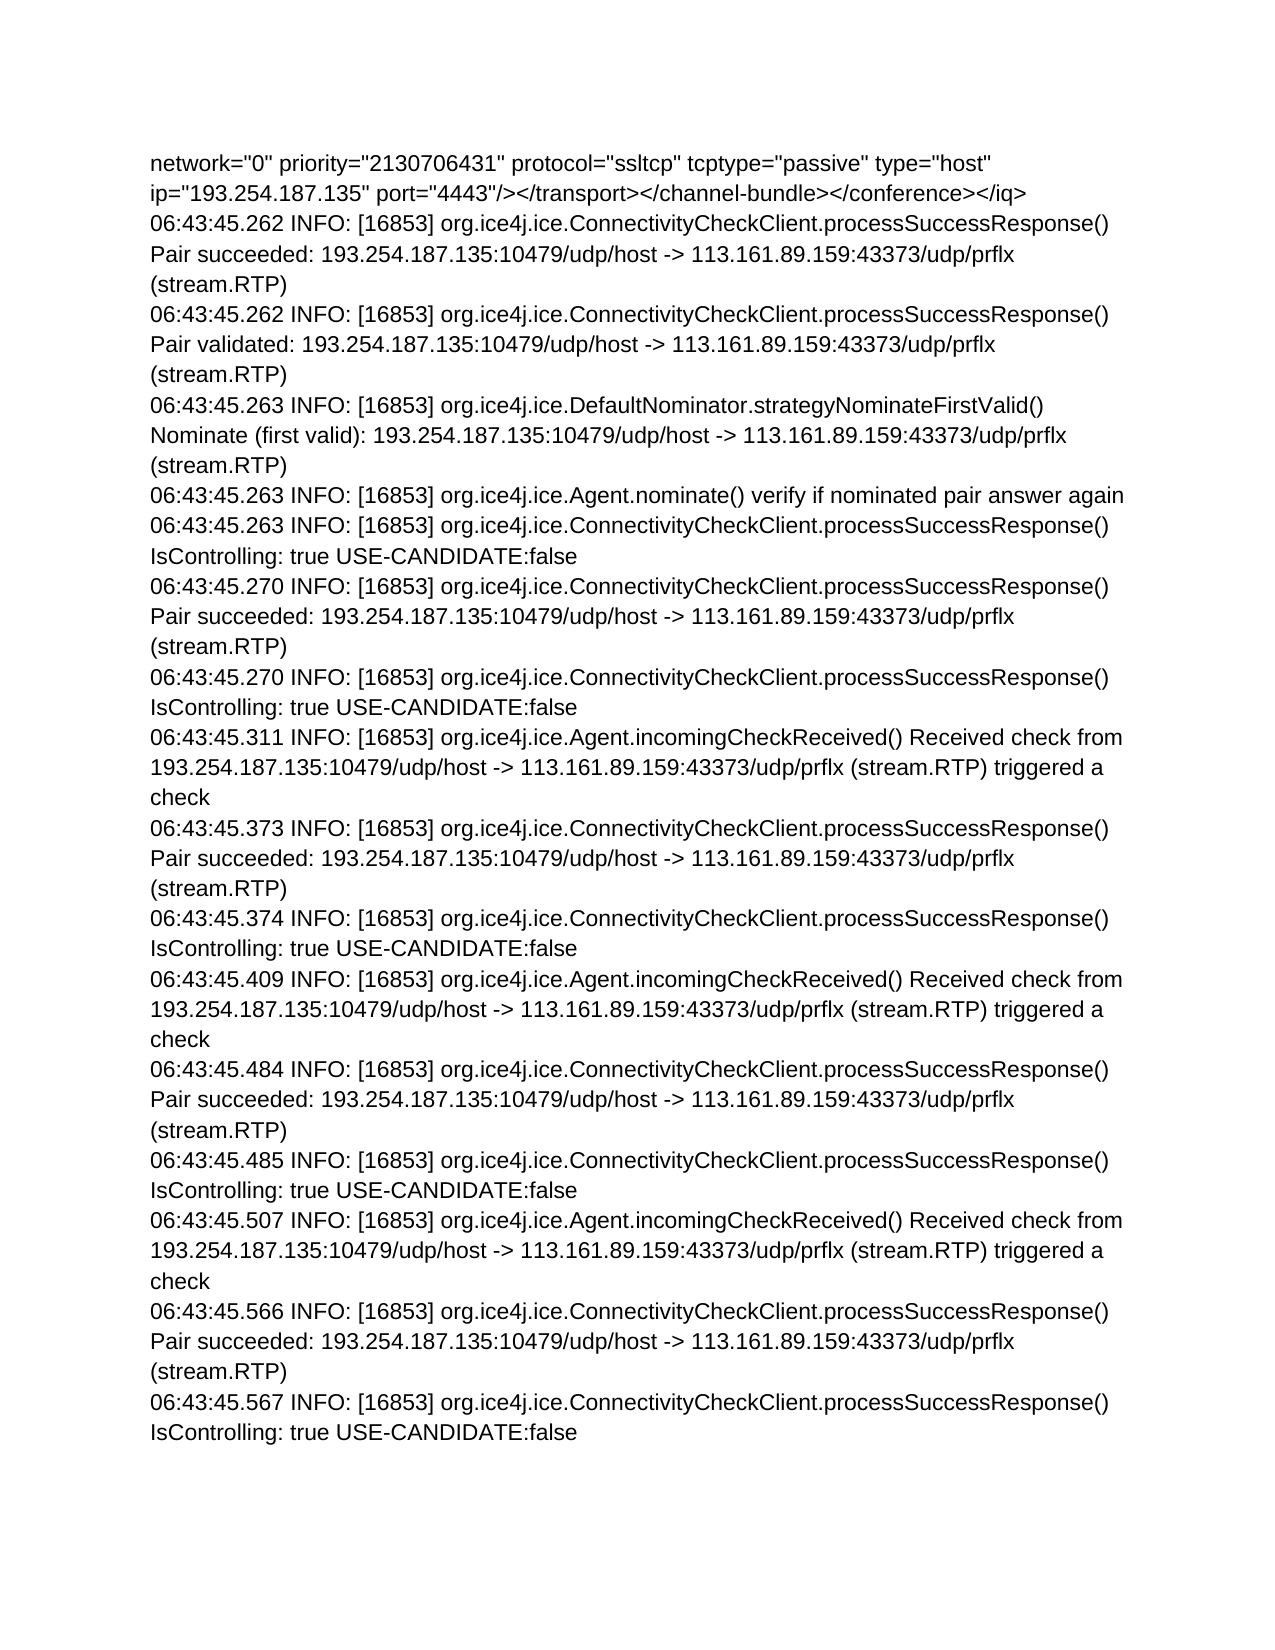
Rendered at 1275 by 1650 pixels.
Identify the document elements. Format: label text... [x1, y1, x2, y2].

text 06:43:45.263 INFO: [16853] org.ice4j.ice.ConnectivityCheckClient.processSuccessResponse() IsControlling: true USE-CANDIDATE:false [150, 512, 1125, 569]
text 06:43:45.485 INFO: [16853] org.ice4j.ice.ConnectivityCheckClient.processSuccessResponse() IsControlling: true USE-CANDIDATE:false [150, 1147, 1125, 1203]
text 06:43:45.270 INFO: [16853] org.ice4j.ice.ConnectivityCheckClient.processSuccessResponse() IsControlling: true USE-CANDIDATE:false [150, 663, 1125, 720]
text 06:43:45.507 INFO: [16853] org.ice4j.ice.Agent.incomingCheckReceived() Received check from 193.254.187.135:10479/udp/host -> 113.161.89.159:43373/udp/prflx (stream.RTP) triggered a check [150, 1207, 1125, 1294]
text 06:43:45.263 INFO: [16853] org.ice4j.ice.DefaultNominator.strategyNominateFirstValid() Nominate (first valid): 193.254.187.135:10479/udp/host -> 113.161.89.159:43373/udp/prflx (stream.RTP) [150, 392, 1125, 478]
text 06:43:45.409 INFO: [16853] org.ice4j.ice.Agent.incomingCheckReceived() Received check from 193.254.187.135:10479/udp/host -> 113.161.89.159:43373/udp/prflx (stream.RTP) triggered a check [150, 966, 1125, 1052]
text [150, 150, 1125, 207]
text 06:43:45.373 INFO: [16853] org.ice4j.ice.ConnectivityCheckClient.processSuccessResponse() Pair succeeded: 193.254.187.135:10479/udp/host -> 113.161.89.159:43373/udp/prflx (stream.RTP) [150, 814, 1125, 901]
text 06:43:45.263 INFO: [16853] org.ice4j.ice.Agent.nominate() verify if nominated pair answer again [150, 482, 1125, 509]
text 06:43:45.567 INFO: [16853] org.ice4j.ice.ConnectivityCheckClient.processSuccessResponse() IsControlling: true USE-CANDIDATE:false [150, 1388, 1125, 1445]
text 06:43:45.311 INFO: [16853] org.ice4j.ice.Agent.incomingCheckReceived() Received check from 193.254.187.135:10479/udp/host -> 113.161.89.159:43373/udp/prflx (stream.RTP) triggered a check [150, 724, 1125, 811]
text 06:43:45.484 INFO: [16853] org.ice4j.ice.ConnectivityCheckClient.processSuccessResponse() Pair succeeded: 193.254.187.135:10479/udp/host -> 113.161.89.159:43373/udp/prflx (stream.RTP) [150, 1056, 1125, 1143]
text 06:43:45.374 INFO: [16853] org.ice4j.ice.ConnectivityCheckClient.processSuccessResponse() IsControlling: true USE-CANDIDATE:false [150, 905, 1125, 962]
text 06:43:45.262 INFO: [16853] org.ice4j.ice.ConnectivityCheckClient.processSuccessResponse() Pair succeeded: 193.254.187.135:10479/udp/host -> 113.161.89.159:43373/udp/prflx (stream.RTP) [150, 210, 1125, 297]
text 06:43:45.566 INFO: [16853] org.ice4j.ice.ConnectivityCheckClient.processSuccessResponse() Pair succeeded: 193.254.187.135:10479/udp/host -> 113.161.89.159:43373/udp/prflx (stream.RTP) [150, 1298, 1125, 1385]
text 06:43:45.270 INFO: [16853] org.ice4j.ice.ConnectivityCheckClient.processSuccessResponse() Pair succeeded: 193.254.187.135:10479/udp/host -> 113.161.89.159:43373/udp/prflx (stream.RTP) [150, 573, 1125, 660]
text 06:43:45.262 INFO: [16853] org.ice4j.ice.ConnectivityCheckClient.processSuccessResponse() Pair validated: 193.254.187.135:10479/udp/host -> 113.161.89.159:43373/udp/prflx (stream.RTP) [150, 301, 1125, 388]
